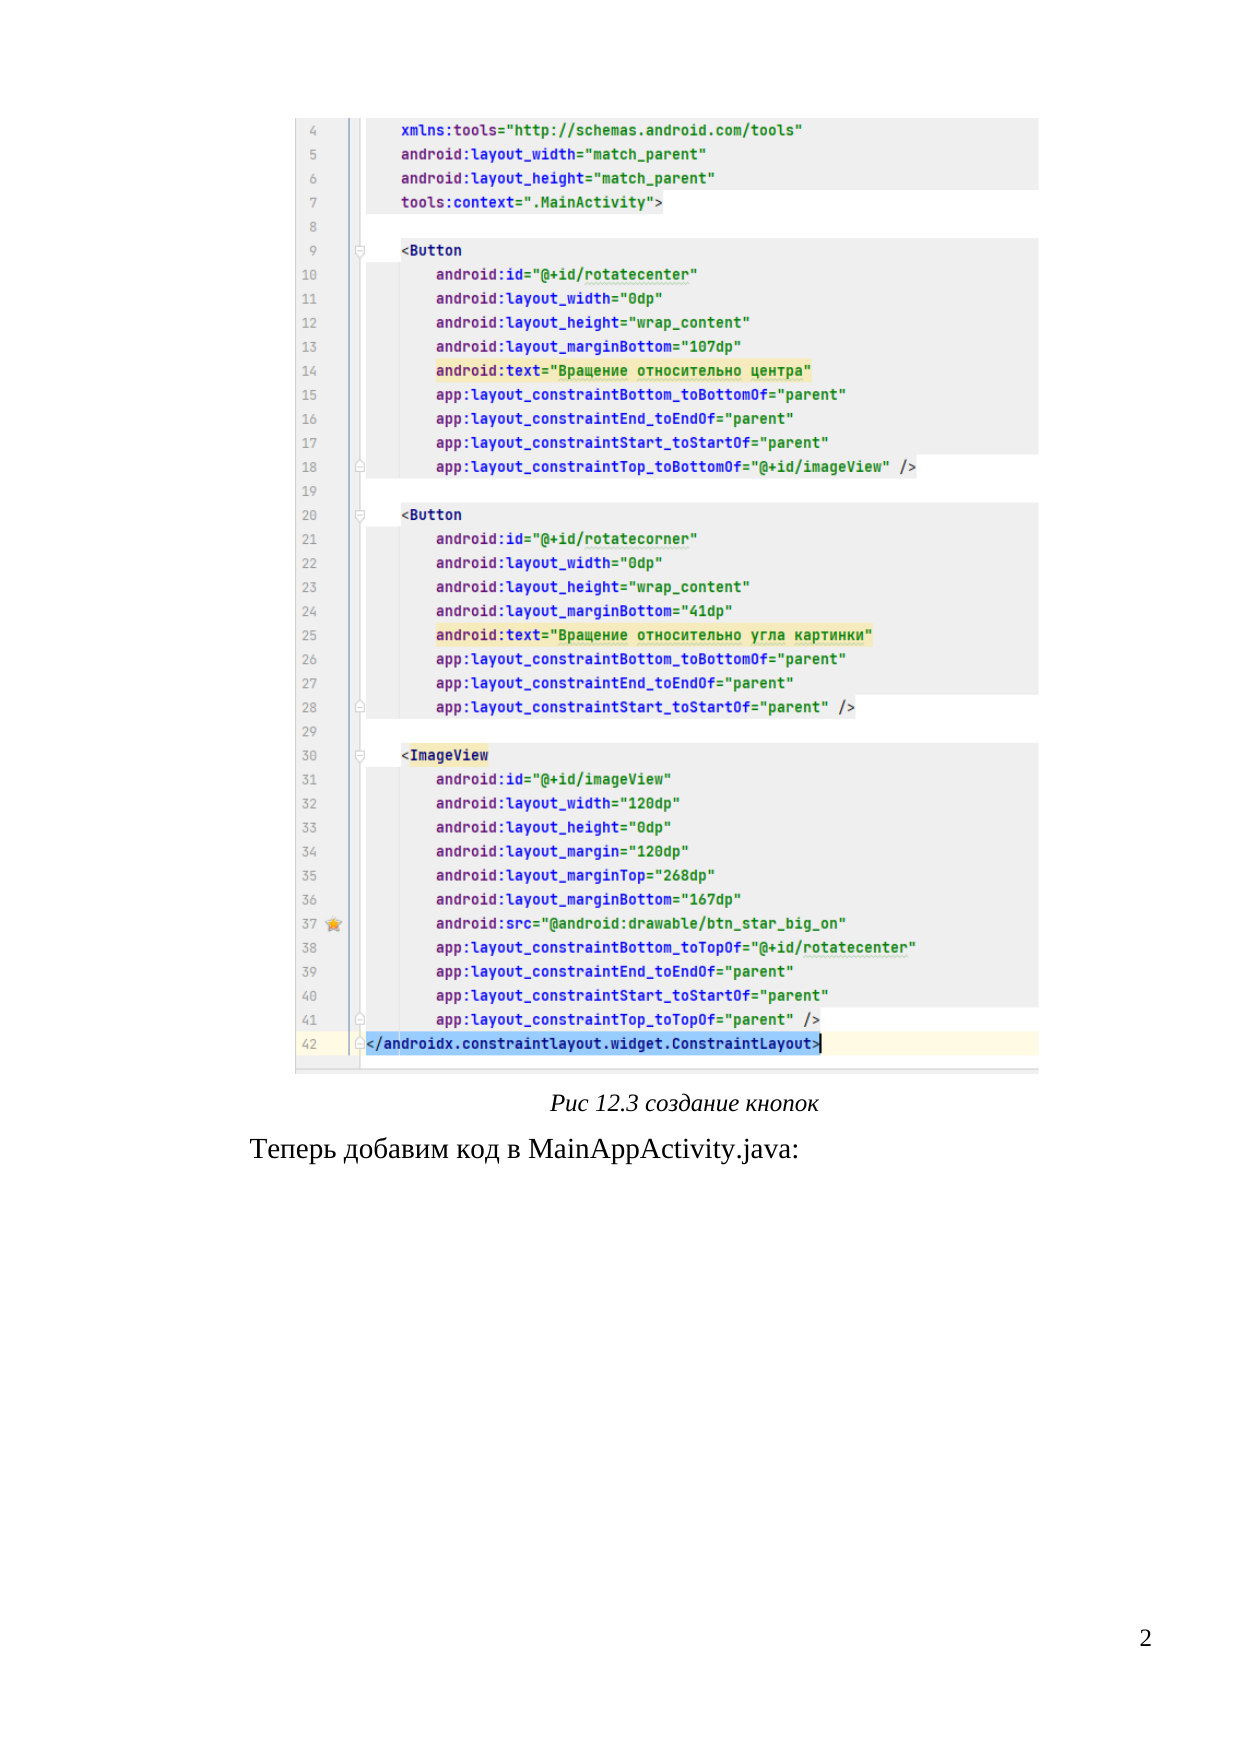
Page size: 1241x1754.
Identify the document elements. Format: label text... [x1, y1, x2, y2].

text Теперь добавим код в MainAppActivity.java: [176, 1131, 1122, 1164]
picture [295, 118, 1039, 1074]
text Рис 12.3 создание кнопок [176, 1088, 1122, 1116]
